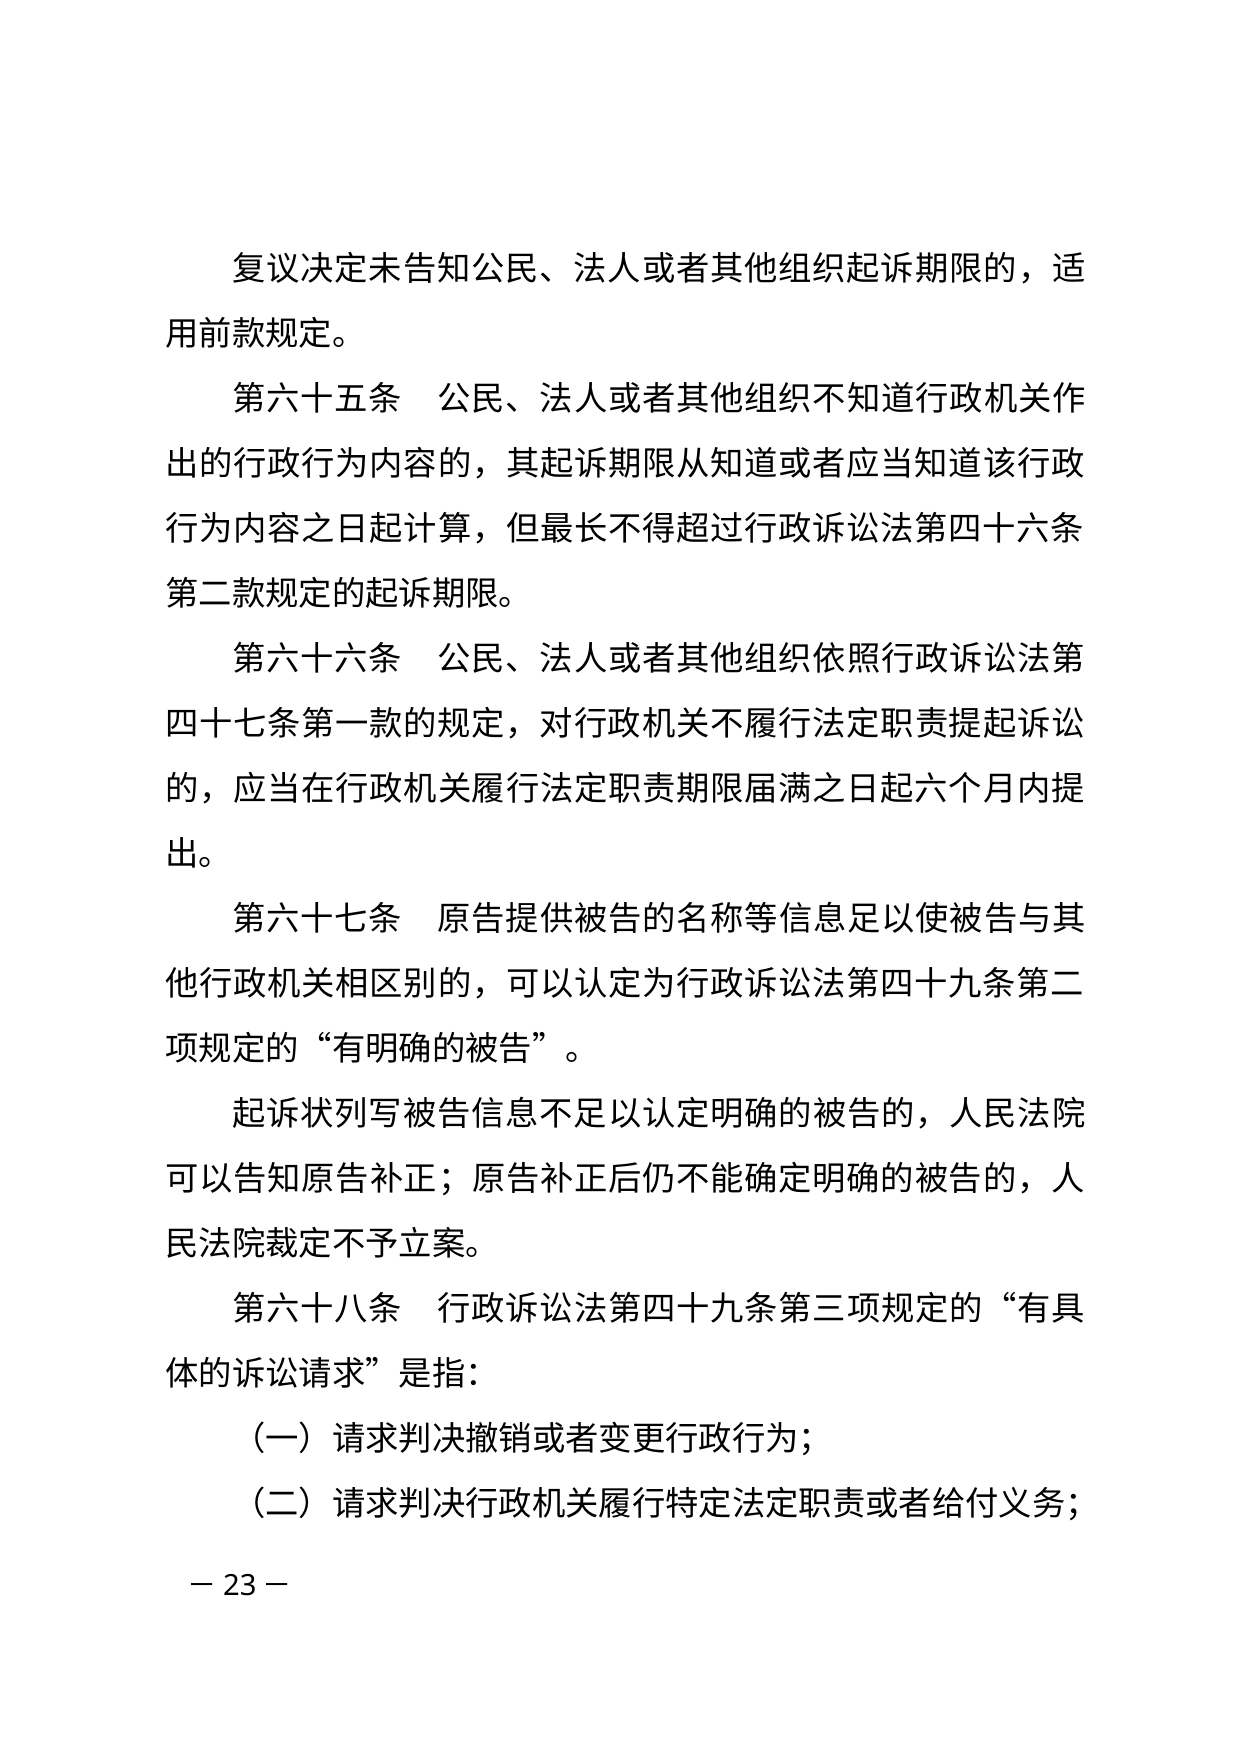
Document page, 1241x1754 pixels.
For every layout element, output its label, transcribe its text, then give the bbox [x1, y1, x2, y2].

text 复议决定未告知公民、法人或者其他组织起诉期限的，适用前款规定。 [165, 233, 1087, 363]
text 第六十六条 公民、法人或者其他组织依照行政诉讼法第四十七条第一款的规定，对行政机关不履行法定职责提起诉讼的，应当在行政机关履行法定职责期限届满之日起六个月内提出。 [165, 623, 1087, 883]
text 第六十八条 行政诉讼法第四十九条第三项规定的“有具体的诉讼请求”是指： [165, 1273, 1087, 1403]
text （一）请求判决撤销或者变更行政行为； [165, 1403, 1087, 1468]
text 第六十七条 原告提供被告的名称等信息足以使被告与其他行政机关相区别的，可以认定为行政诉讼法第四十九条第二项规定的“有明确的被告”。 [165, 883, 1087, 1078]
text 第六十五条 公民、法人或者其他组织不知道行政机关作出的行政行为内容的，其起诉期限从知道或者应当知道该行政行为内容之日起计算，但最长不得超过行政诉讼法第四十六条第二款规定的起诉期限。 [165, 363, 1087, 623]
text 起诉状列写被告信息不足以认定明确的被告的，人民法院可以告知原告补正；原告补正后仍不能确定明确的被告的，人民法院裁定不予立案。 [165, 1078, 1087, 1273]
text （二）请求判决行政机关履行特定法定职责或者给付义务； [165, 1468, 1087, 1533]
